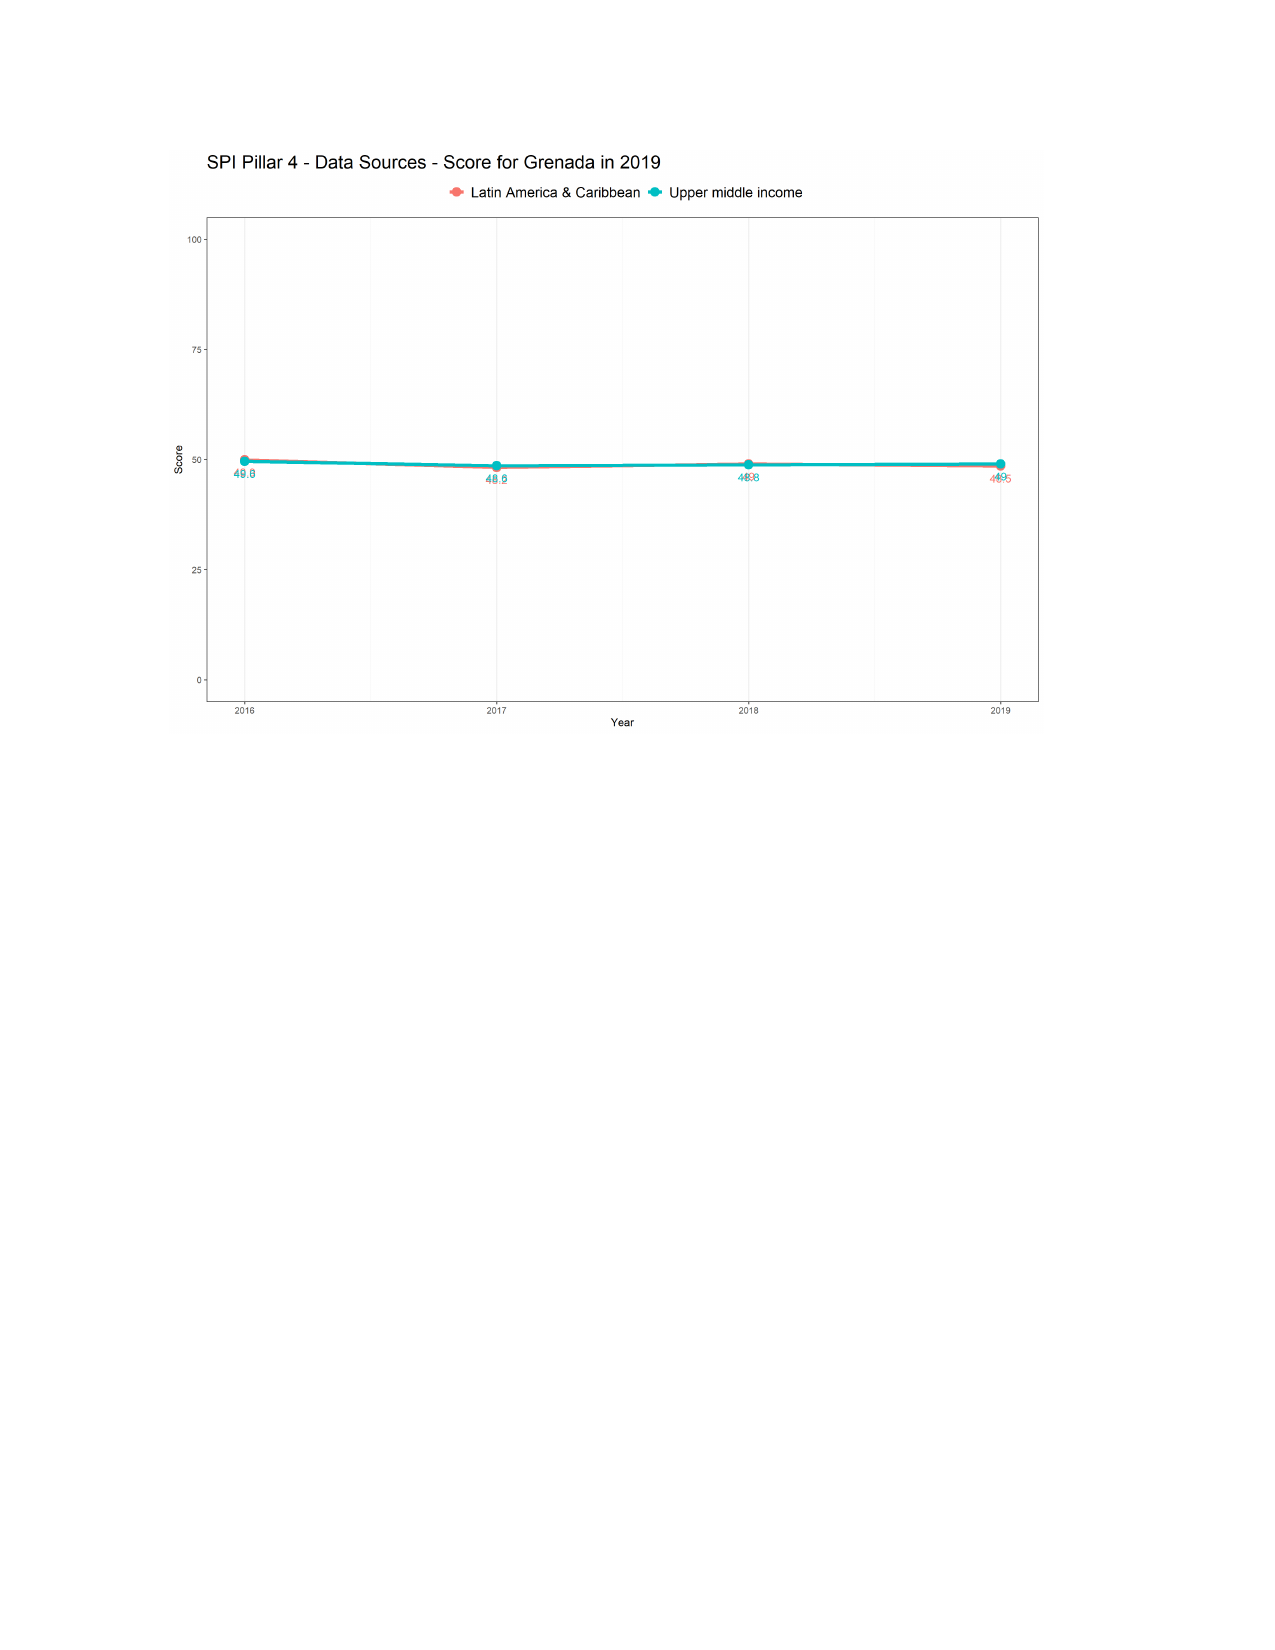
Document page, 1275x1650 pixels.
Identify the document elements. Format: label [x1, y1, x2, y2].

picture [168, 150, 1044, 734]
